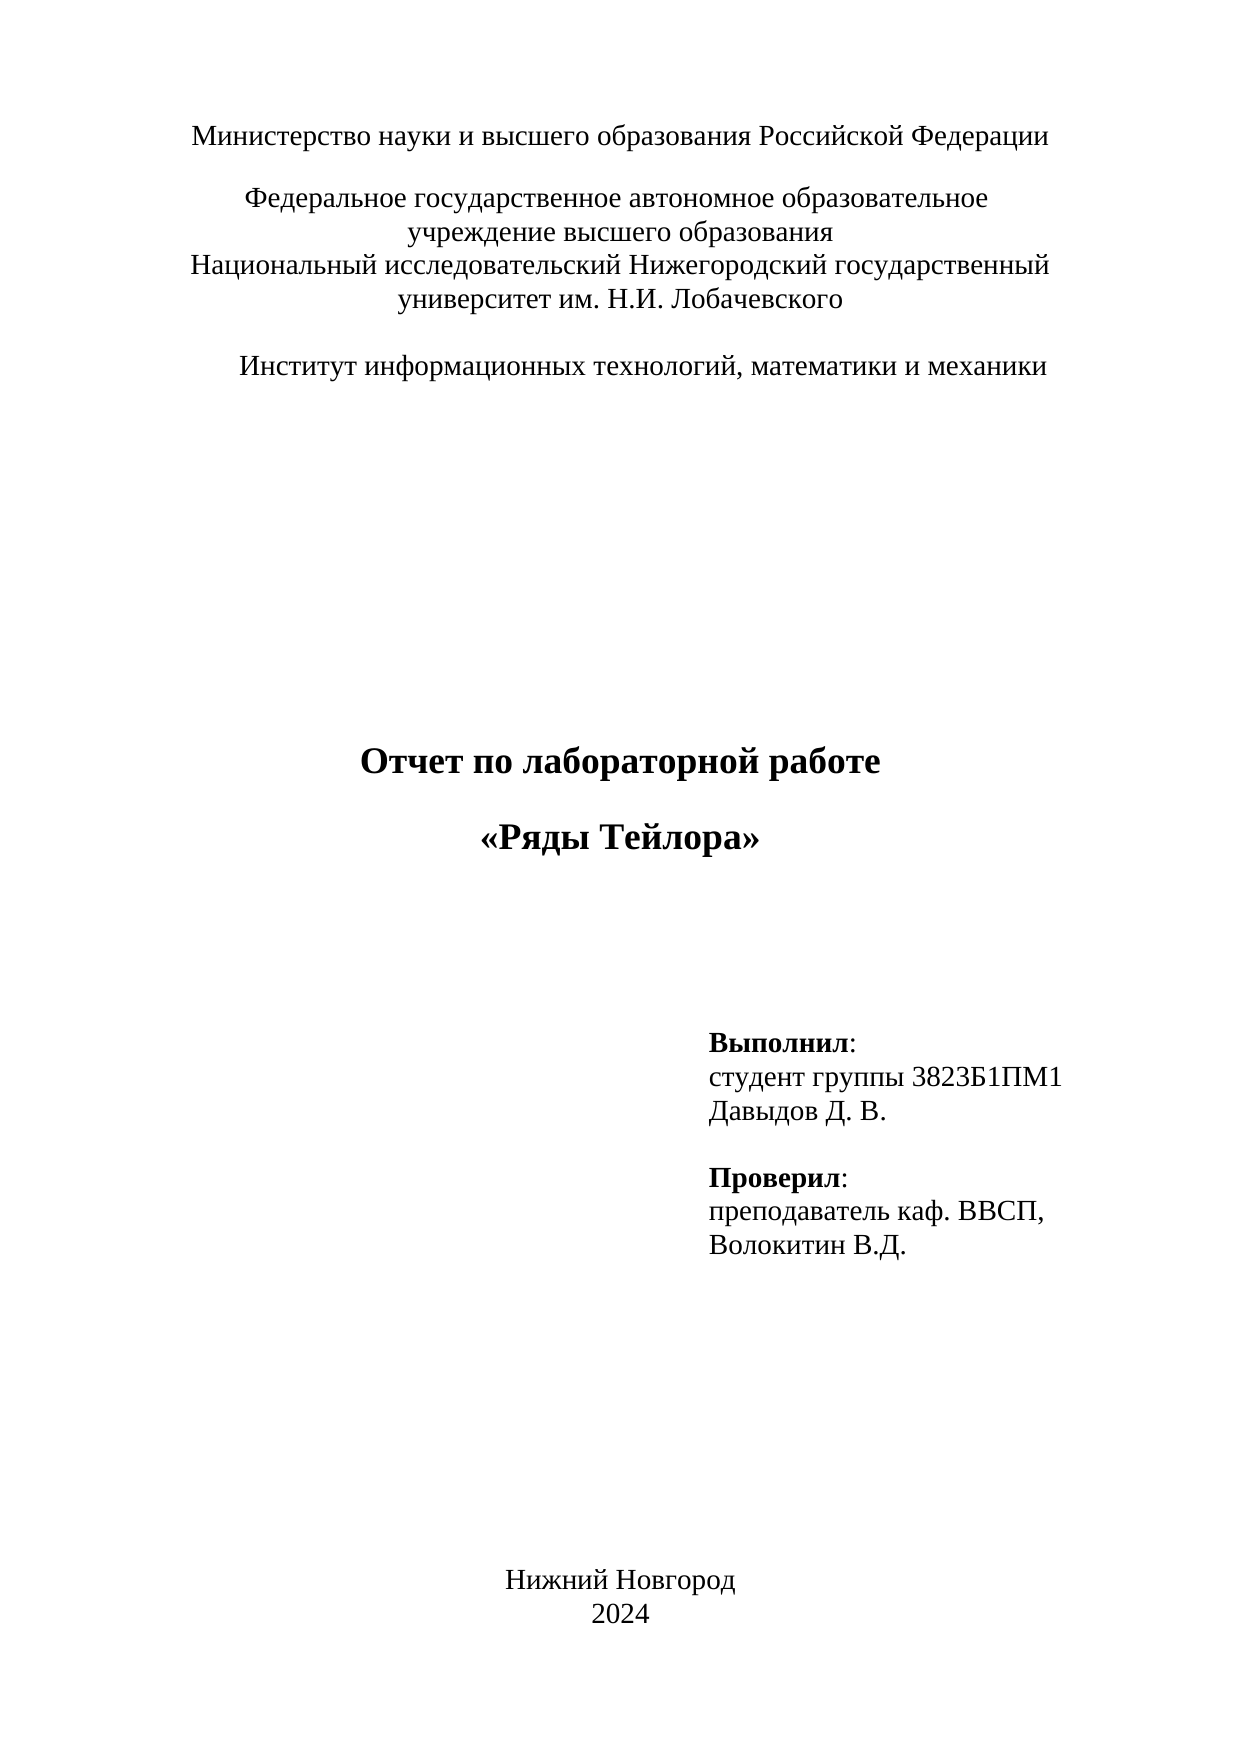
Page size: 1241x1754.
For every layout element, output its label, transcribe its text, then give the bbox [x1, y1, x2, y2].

text «Ряды Тейлора» [118, 815, 1122, 858]
text Отчет по лабораторной работе [118, 738, 1122, 781]
text Проверил: [709, 1160, 1122, 1193]
text Давыдов Д. В. [709, 1093, 1122, 1126]
text преподаватель каф. ВВСП, [709, 1193, 1122, 1227]
text Нижний Новгород [118, 1562, 1122, 1596]
text Выполнил: [709, 1026, 1122, 1059]
text Федеральное государственное автономное образовательное учреждение высшего образования [118, 180, 1122, 247]
text Волокитин В.Д. [709, 1227, 1122, 1260]
text студент группы 3823Б1ПМ1 [709, 1059, 1122, 1093]
text Министерство науки и высшего образования Российской Федерации [118, 118, 1122, 152]
text 2024 [118, 1596, 1122, 1629]
text Национальный исследовательский Нижегородский государственный университет им. Н.И. Лобачевского [118, 247, 1122, 314]
text Институт информационных технологий, математики и механики [118, 348, 1109, 382]
